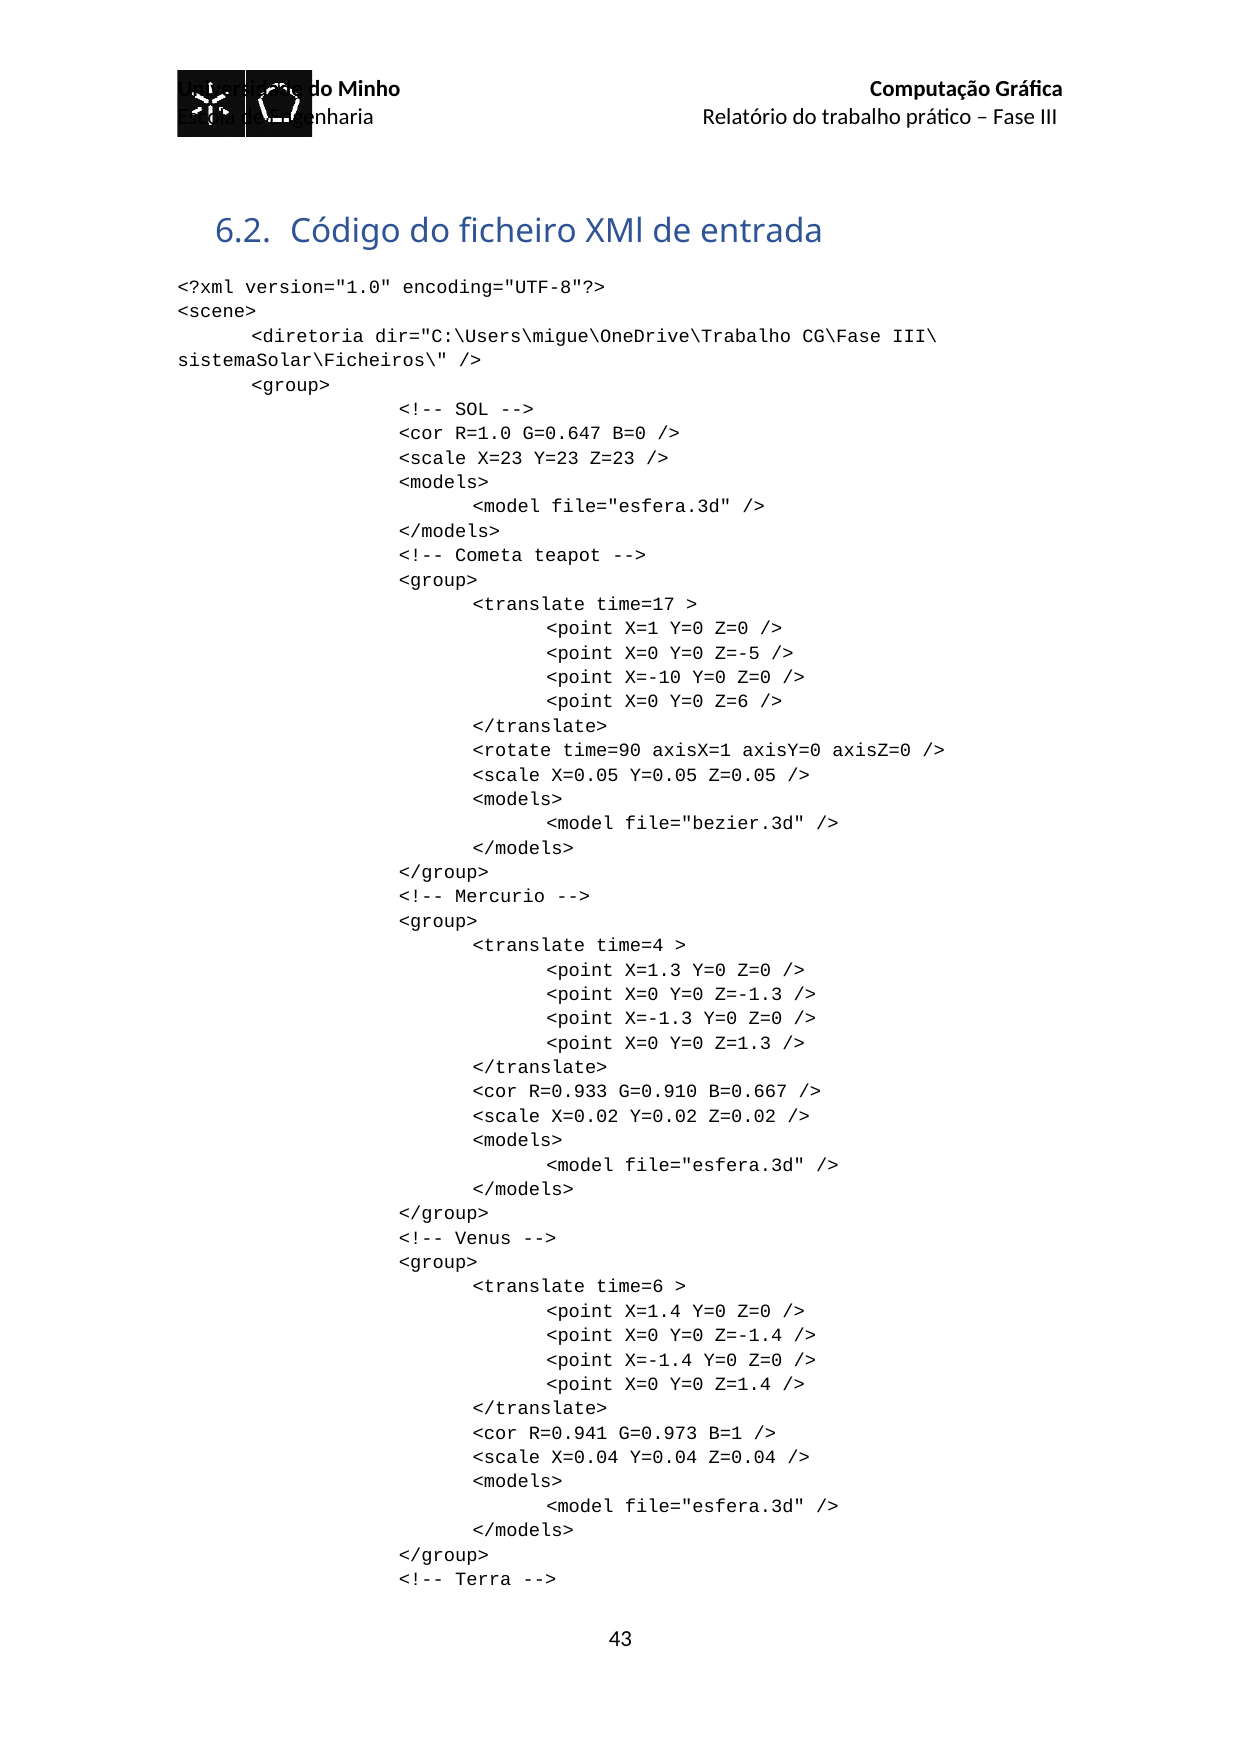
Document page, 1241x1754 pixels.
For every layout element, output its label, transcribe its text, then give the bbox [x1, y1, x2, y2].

text <models> [177, 473, 1063, 494]
text <translate time=6 > [177, 1277, 1063, 1298]
text </models> [177, 838, 1063, 860]
text <point X=1.4 Y=0 Z=0 /> [177, 1302, 1063, 1323]
text <translate time=4 > [177, 936, 1063, 957]
text <point X=0 Y=0 Z=-5 /> [177, 643, 1063, 665]
text <model file="esfera.3d" /> [177, 497, 1063, 518]
text <diretoria dir="C:\Users\migue\OneDrive\Trabalho CG\Fase III\sistemaSolar\Ficheiros\" /> [177, 327, 1063, 372]
text <cor R=1.0 G=0.647 B=0 /> [177, 424, 1063, 445]
text <model file="esfera.3d" /> [177, 1155, 1063, 1177]
text <scale X=0.05 Y=0.05 Z=0.05 /> [177, 765, 1063, 787]
text </models> [177, 1521, 1063, 1542]
text <cor R=0.941 G=0.973 B=1 /> [177, 1423, 1063, 1445]
text <point X=0 Y=0 Z=-1.4 /> [177, 1326, 1063, 1347]
text <point X=1.3 Y=0 Z=0 /> [177, 960, 1063, 982]
text <point X=0 Y=0 Z=1.4 /> [177, 1375, 1063, 1396]
text <scene> [177, 302, 1063, 323]
text <!-- Cometa teapot --> [177, 546, 1063, 567]
text <models> [177, 1131, 1063, 1152]
text <models> [177, 1472, 1063, 1493]
text <translate time=17 > [177, 595, 1063, 616]
text <?xml version="1.0" encoding="UTF-8"?> [177, 278, 1063, 299]
text <group> [177, 570, 1063, 592]
text </translate> [177, 1399, 1063, 1420]
text <!-- SOL --> [177, 400, 1063, 421]
text </group> [177, 1204, 1063, 1225]
text <point X=0 Y=0 Z=1.3 /> [177, 1033, 1063, 1055]
text <model file="esfera.3d" /> [177, 1497, 1063, 1518]
text </models> [177, 1180, 1063, 1201]
text </translate> [177, 717, 1063, 738]
text <rotate time=90 axisX=1 axisY=0 axisZ=0 /> [177, 741, 1063, 762]
text <group> [177, 912, 1063, 933]
subtitle Código do ficheiro XMl de entrada [215, 207, 1063, 252]
text <point X=0 Y=0 Z=6 /> [177, 692, 1063, 713]
text <model file="bezier.3d" /> [177, 814, 1063, 835]
text </translate> [177, 1058, 1063, 1079]
text <!-- Venus --> [177, 1228, 1063, 1250]
text </group> [177, 1545, 1063, 1567]
text <!-- Terra --> [177, 1570, 1063, 1591]
text <group> [177, 1253, 1063, 1274]
picture [177, 70, 313, 138]
text <scale X=23 Y=23 Z=23 /> [177, 448, 1063, 470]
text <point X=-1.4 Y=0 Z=0 /> [177, 1350, 1063, 1372]
text <models> [177, 790, 1063, 811]
text <scale X=0.04 Y=0.04 Z=0.04 /> [177, 1448, 1063, 1469]
text <point X=-10 Y=0 Z=0 /> [177, 668, 1063, 689]
text <scale X=0.02 Y=0.02 Z=0.02 /> [177, 1107, 1063, 1128]
text <point X=1 Y=0 Z=0 /> [177, 619, 1063, 640]
text </group> [177, 863, 1063, 884]
text <group> [177, 375, 1063, 397]
text <!-- Mercurio --> [177, 887, 1063, 908]
text </models> [177, 522, 1063, 543]
text <cor R=0.933 G=0.910 B=0.667 /> [177, 1082, 1063, 1103]
text <point X=-1.3 Y=0 Z=0 /> [177, 1009, 1063, 1030]
text <point X=0 Y=0 Z=-1.3 /> [177, 985, 1063, 1006]
